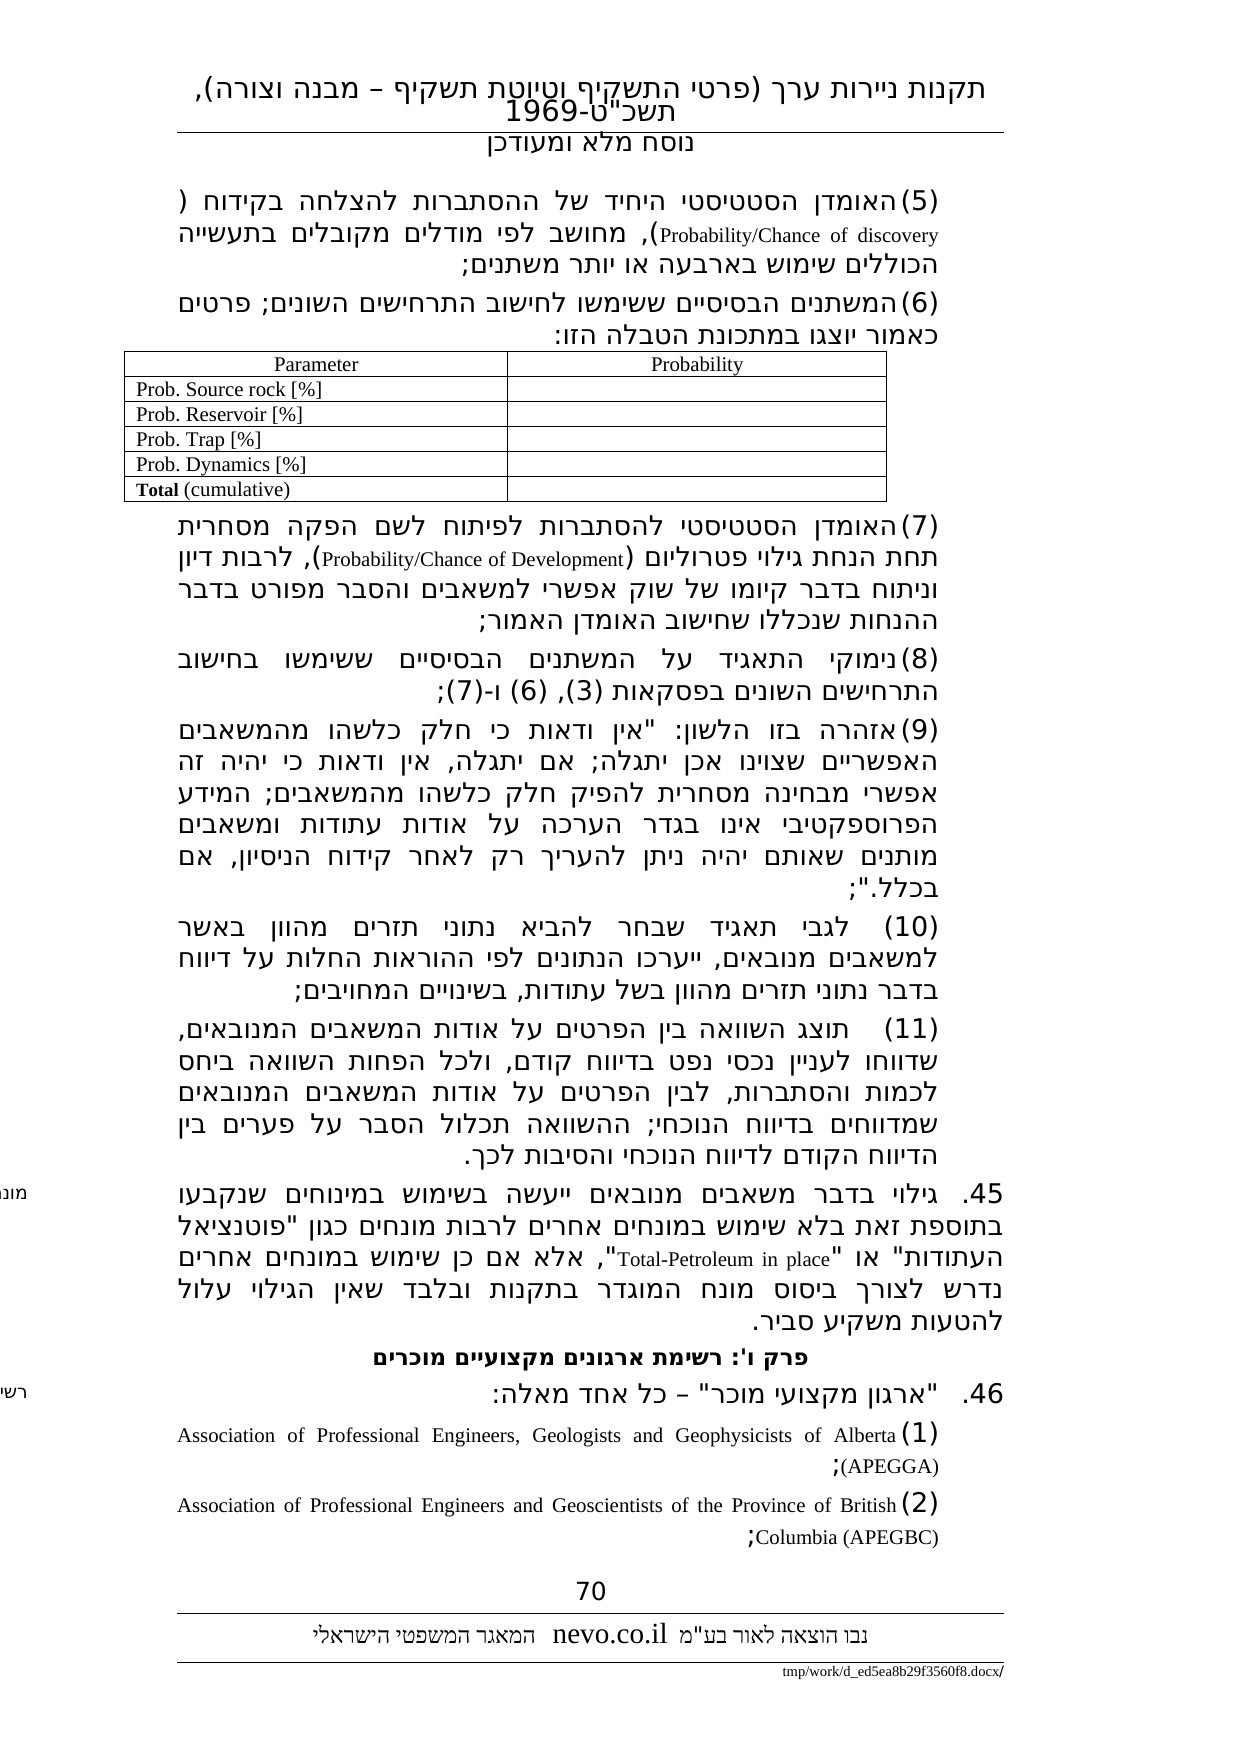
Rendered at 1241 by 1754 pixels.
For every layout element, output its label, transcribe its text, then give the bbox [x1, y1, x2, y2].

text (10) לגבי תאגיד שבחר להביא נתוני תזרים מהוון באשר למשאבים מנובאים, ייערכו הנתונים לפי ההוראות החלות על דיווח בדבר נתוני תזרים מהוון בשל עתודות, בשינויים המחויבים; [177, 911, 939, 1006]
text 45. גילוי בדבר משאבים מנובאים ייעשה בשימוש במינוחים שנקבעו בתוספת זאת בלא שימוש במונחים אחרים לרבות מונחים כגון "פוטנציאל העתודות" או "Total-Petroleum in place", אלא אם כן שימוש במונחים אחרים נדרש לצורך ביסוס מונח המוגדר בתקנות ובלבד שאין הגילוי עלול להטעות משקיע סביר. [177, 1178, 1004, 1336]
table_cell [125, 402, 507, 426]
text (6) המשתנים הבסיסיים ששימשו לחישוב התרחישים השונים; פרטים כאמור יוצגו במתכונת הטבלה הזו: [177, 287, 939, 351]
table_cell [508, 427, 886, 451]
text (11) תוצג השוואה בין הפרטים על אודות המשאבים המנובאים, שדווחו לעניין נכסי נפט בדיווח קודם, ולכל הפחות השוואה ביחס לכמות והסתברות, לבין הפרטים על אודות המשאבים המנובאים שמדווחים בדיווח הנוכחי; ההשוואה תכלול הסבר על פערים בין הדיווח הקודם לדיווח הנוכחי והסיבות לכך. [177, 1013, 939, 1171]
text 46. "ארגון מקצועי מוכר" – כל אחד מאלה: [177, 1378, 1004, 1409]
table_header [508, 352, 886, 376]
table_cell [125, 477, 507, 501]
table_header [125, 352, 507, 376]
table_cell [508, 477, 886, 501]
text (2) Association of Professional Engineers and Geoscientists of the Province of British Columbia (APEGBC); [177, 1488, 939, 1551]
text פרק ו': רשימת ארגונים מקצועיים מוכרים [177, 1344, 1004, 1371]
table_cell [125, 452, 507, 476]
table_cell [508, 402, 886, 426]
text (5) האומדן הסטטיסטי היחיד של ההסתברות להצלחה בקידוח (Probability/Chance of discovery), מחושב לפי מודלים מקובלים בתעשייה הכוללים שימוש בארבעה או יותר משתנים; [177, 185, 939, 280]
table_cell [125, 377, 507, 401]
text (9) אזהרה בזו הלשון: "אין ודאות כי חלק כלשהו מהמשאבים האפשריים שצוינו אכן יתגלה; אם יתגלה, אין ודאות כי יהיה זה אפשרי מבחינה מסחרית להפיק חלק כלשהו מהמשאבים; המידע הפרוספקטיבי אינו בגדר הערכה על אודות עתודות ומשאבים מותנים שאותם יהיה ניתן להעריך רק לאחר קידוח הניסיון, אם בכלל."; [177, 714, 939, 903]
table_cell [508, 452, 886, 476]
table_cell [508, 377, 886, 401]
text (8) נימוקי התאגיד על המשתנים הבסיסיים ששימשו בחישוב התרחישים השונים בפסקאות (3), (6) ו-(7); [177, 643, 939, 707]
text (1) Association of Professional Engineers, Geologists and Geophysicists of Alberta (APEGGA); [177, 1417, 939, 1480]
text (7) האומדן הסטטיסטי להסתברות לפיתוח לשם הפקה מסחרית תחת הנחת גילוי פטרוליום (Probability/Chance of Development), לרבות דיון וניתוח בדבר קיומו של שוק אפשרי למשאבים והסבר מפורט בדבר ההנחות שנכללו שחישוב האומדן האמור; [177, 510, 939, 636]
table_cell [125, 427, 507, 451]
